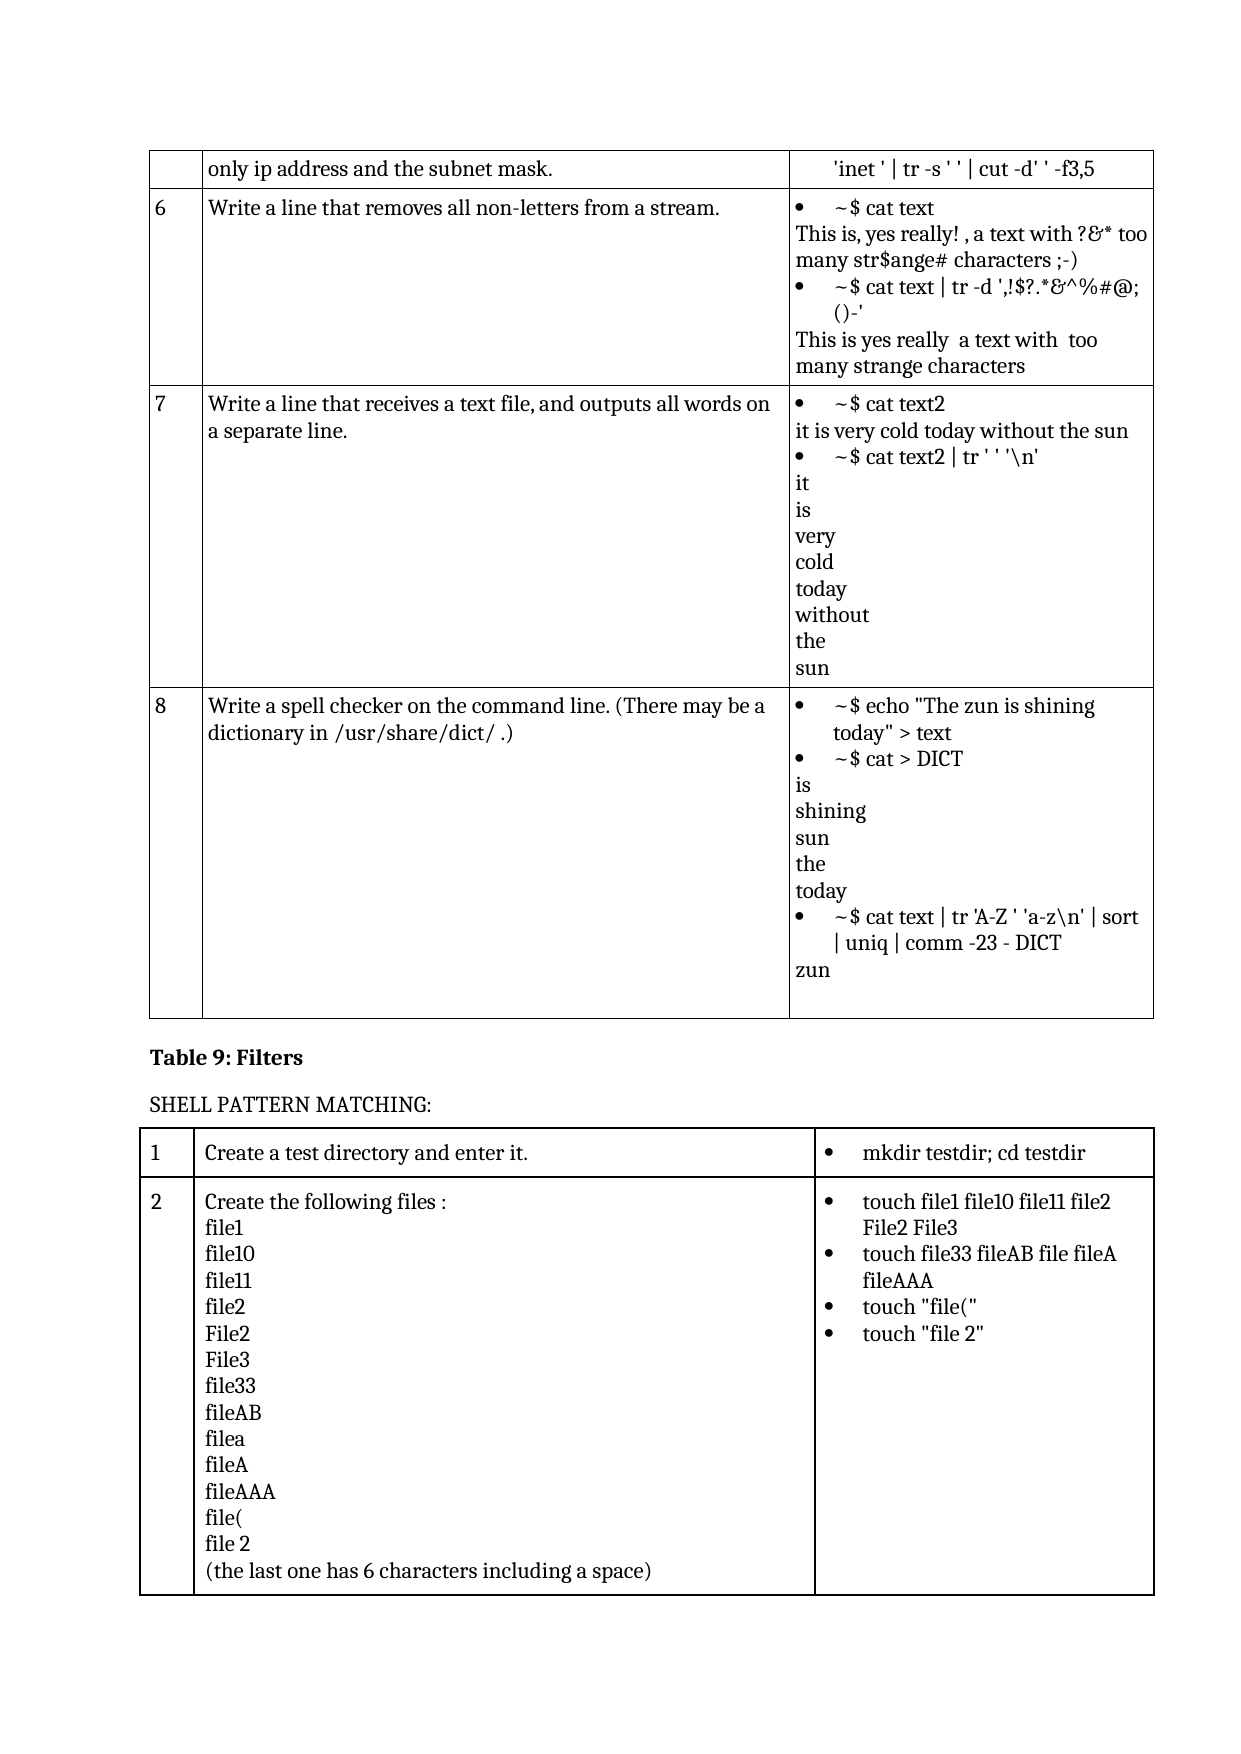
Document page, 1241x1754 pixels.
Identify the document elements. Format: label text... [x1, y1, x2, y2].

table_cell Write a line that receives a text file, and outputs all words on a separate line. [203, 386, 789, 687]
table_cell 6 [150, 189, 202, 385]
table_header mkdir testdir; cd testdir [816, 1129, 1153, 1176]
table_cell ~$ cat text2 it is very cold today without the sun ~$ cat text2 | tr ' ' '\n' it is very cold today without the sun [790, 386, 1153, 687]
table_cell ~$ echo "The zun is shining today" > text ~$ cat > DICT is shining sun the today ~$ cat text | tr 'A-Z ' 'a-z\n' | sort | uniq | comm -23 - DICT zun [790, 688, 1153, 1018]
table_cell 5 [150, 151, 202, 188]
table_cell 8 [150, 688, 202, 1018]
table_cell Write a spell checker on the command line. (There may be a dictionary in /usr/share/dict/ .) [203, 688, 789, 1018]
table_header 1 [141, 1129, 193, 1176]
text Table 9: Filters [150, 1045, 1090, 1071]
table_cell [203, 151, 789, 188]
subtitle SHELL PATTERN MATCHING: [150, 1092, 1090, 1118]
table_cell Create the following files : file1 file10 file11 file2 File2 File3 file33 fileAB filea fileA fileAAA file( file 2 (the last one has 6 characters including a space) [195, 1178, 814, 1594]
table_cell touch file1 file10 file11 file2 File2 File3 touch file33 fileAB file fileA fileAAA touch "file(" touch "file 2" [816, 1178, 1153, 1594]
table_cell ~$ cat text This is, yes really! , a text with ?&* too many str$ange# characters ;-) ~$ cat text | tr -d ',!$?.*&^%#@;()-' This is yes really a text with too many strange characters [790, 189, 1153, 385]
table_cell 7 [150, 386, 202, 687]
table_cell 2 [141, 1178, 193, 1594]
table_cell Write a line that removes all non-letters from a stream. [203, 189, 789, 385]
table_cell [790, 151, 1153, 188]
table_header Create a test directory and enter it. [195, 1129, 814, 1176]
